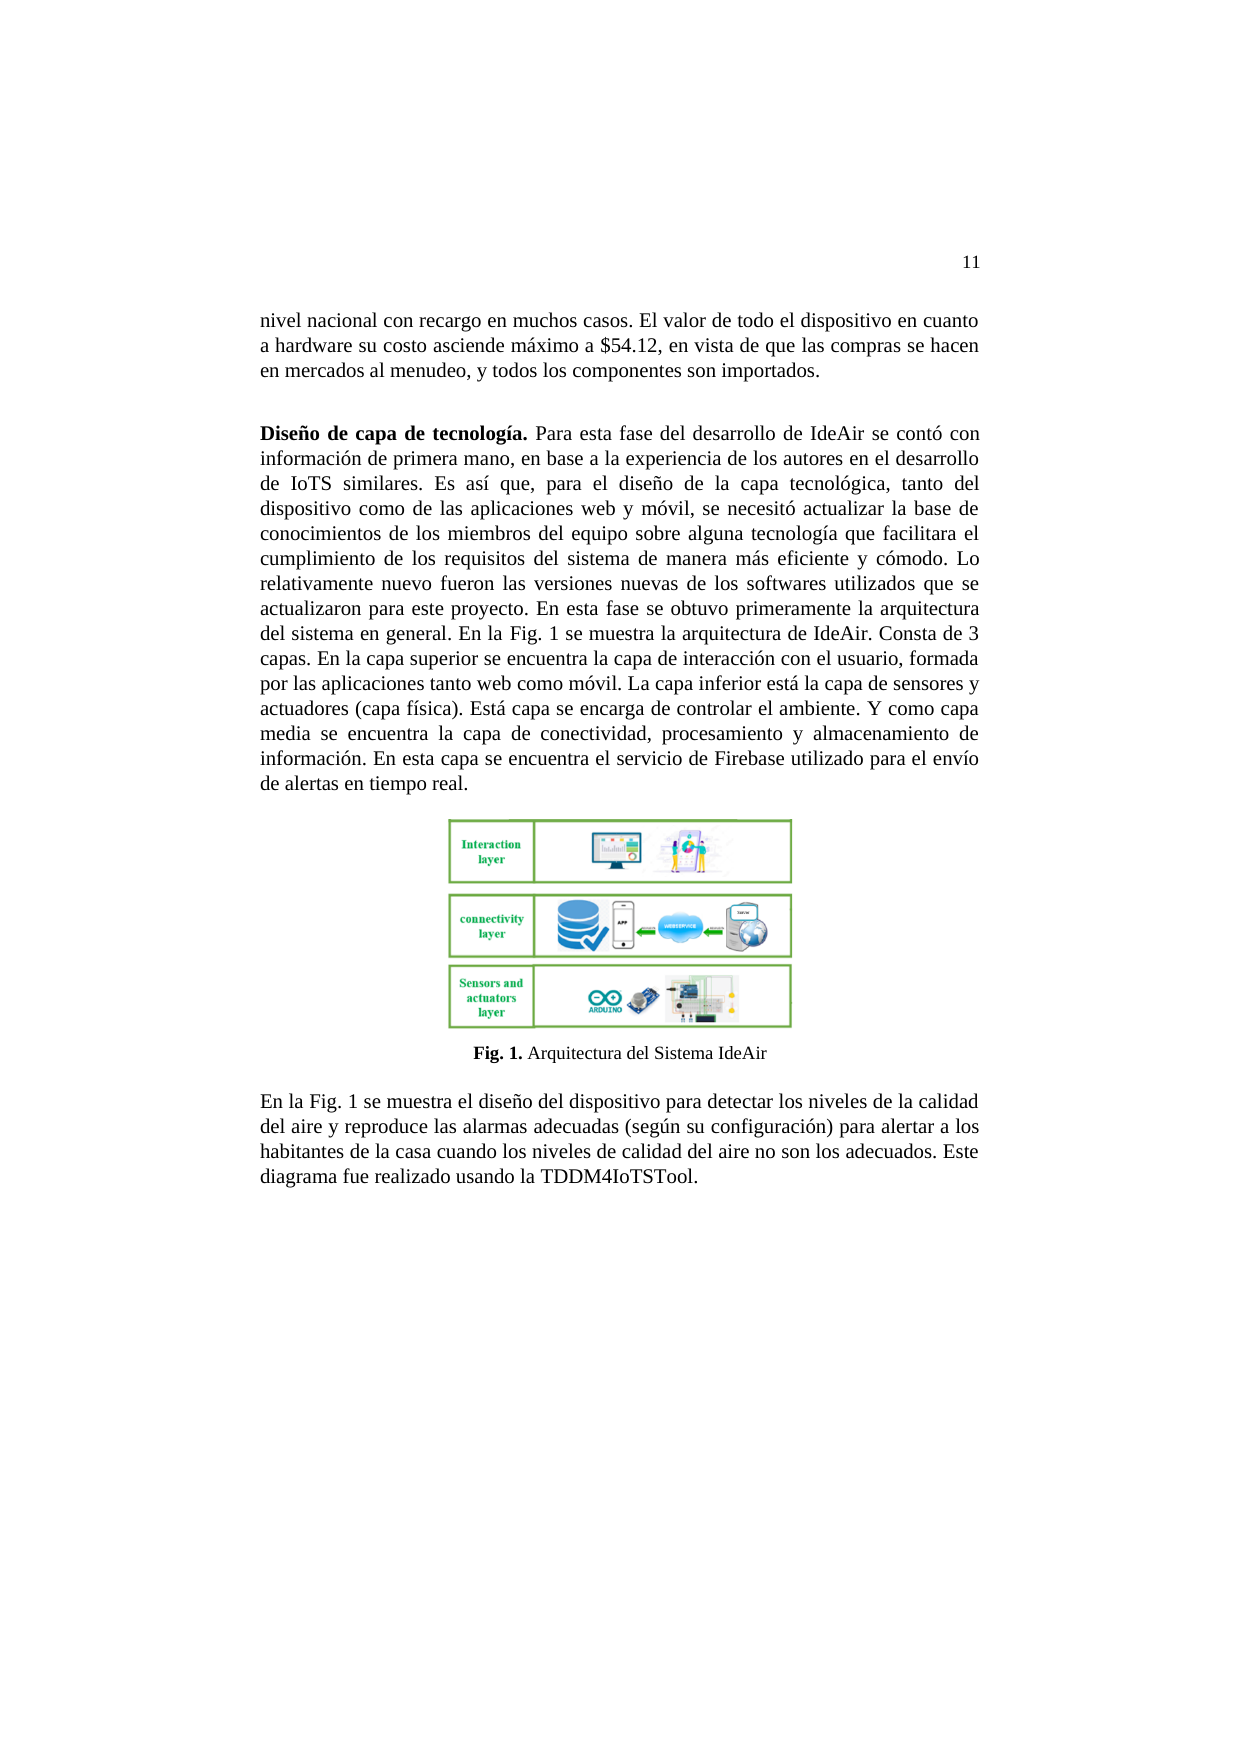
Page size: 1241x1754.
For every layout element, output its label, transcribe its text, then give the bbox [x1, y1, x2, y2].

subtitle Diseño de capa de tecnología. Para esta fase del desarrollo de IdeAir se contó con información de primera mano, en base a la experiencia de los autores en el desarrollo de IoTS similares. Es así que, para el diseño de la capa tecnológica, tanto del dispositivo como de las aplicaciones web y móvil, se necesitó actualizar la base de conocimientos de los miembros del equipo sobre alguna tecnología que facilitara el cumplimiento de los requisitos del sistema de manera más eficiente y cómodo. Lo relativamente nuevo fueron las versiones nuevas de los softwares utilizados que se actualizaron para este proyecto. En esta fase se obtuvo primeramente la arquitectura del sistema en general. En la Fig. 1 se muestra la arquitectura de IdeAir. Consta de 3 capas. En la capa superior se encuentra la capa de interacción con el usuario, formada por las aplicaciones tanto web como móvil. La capa inferior está la capa de sensores y actuadores (capa física). Está capa se encarga de controlar el ambiente. Y como capa media se encuentra la capa de conectividad, procesamiento y almacenamiento de información. En esta capa se encuentra el servicio de Firebase utilizado para el envío de alertas en tiempo real. [260, 419, 980, 794]
text Fig. 1. Arquitectura del Sistema IdeAir [260, 1041, 980, 1063]
text En la Fig. 2 se muestra el diseño del dispositivo para detectar los niveles de la calidad del aire y reproduce las alarmas adecuadas (según su configuración) para alertar a los habitantes de la casa cuando los niveles de calidad del aire no son los adecuados. Este diagrama fue realizado usando la TDDM4IoTSTool. [260, 1088, 980, 1188]
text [260, 307, 980, 382]
picture [447, 819, 793, 1029]
